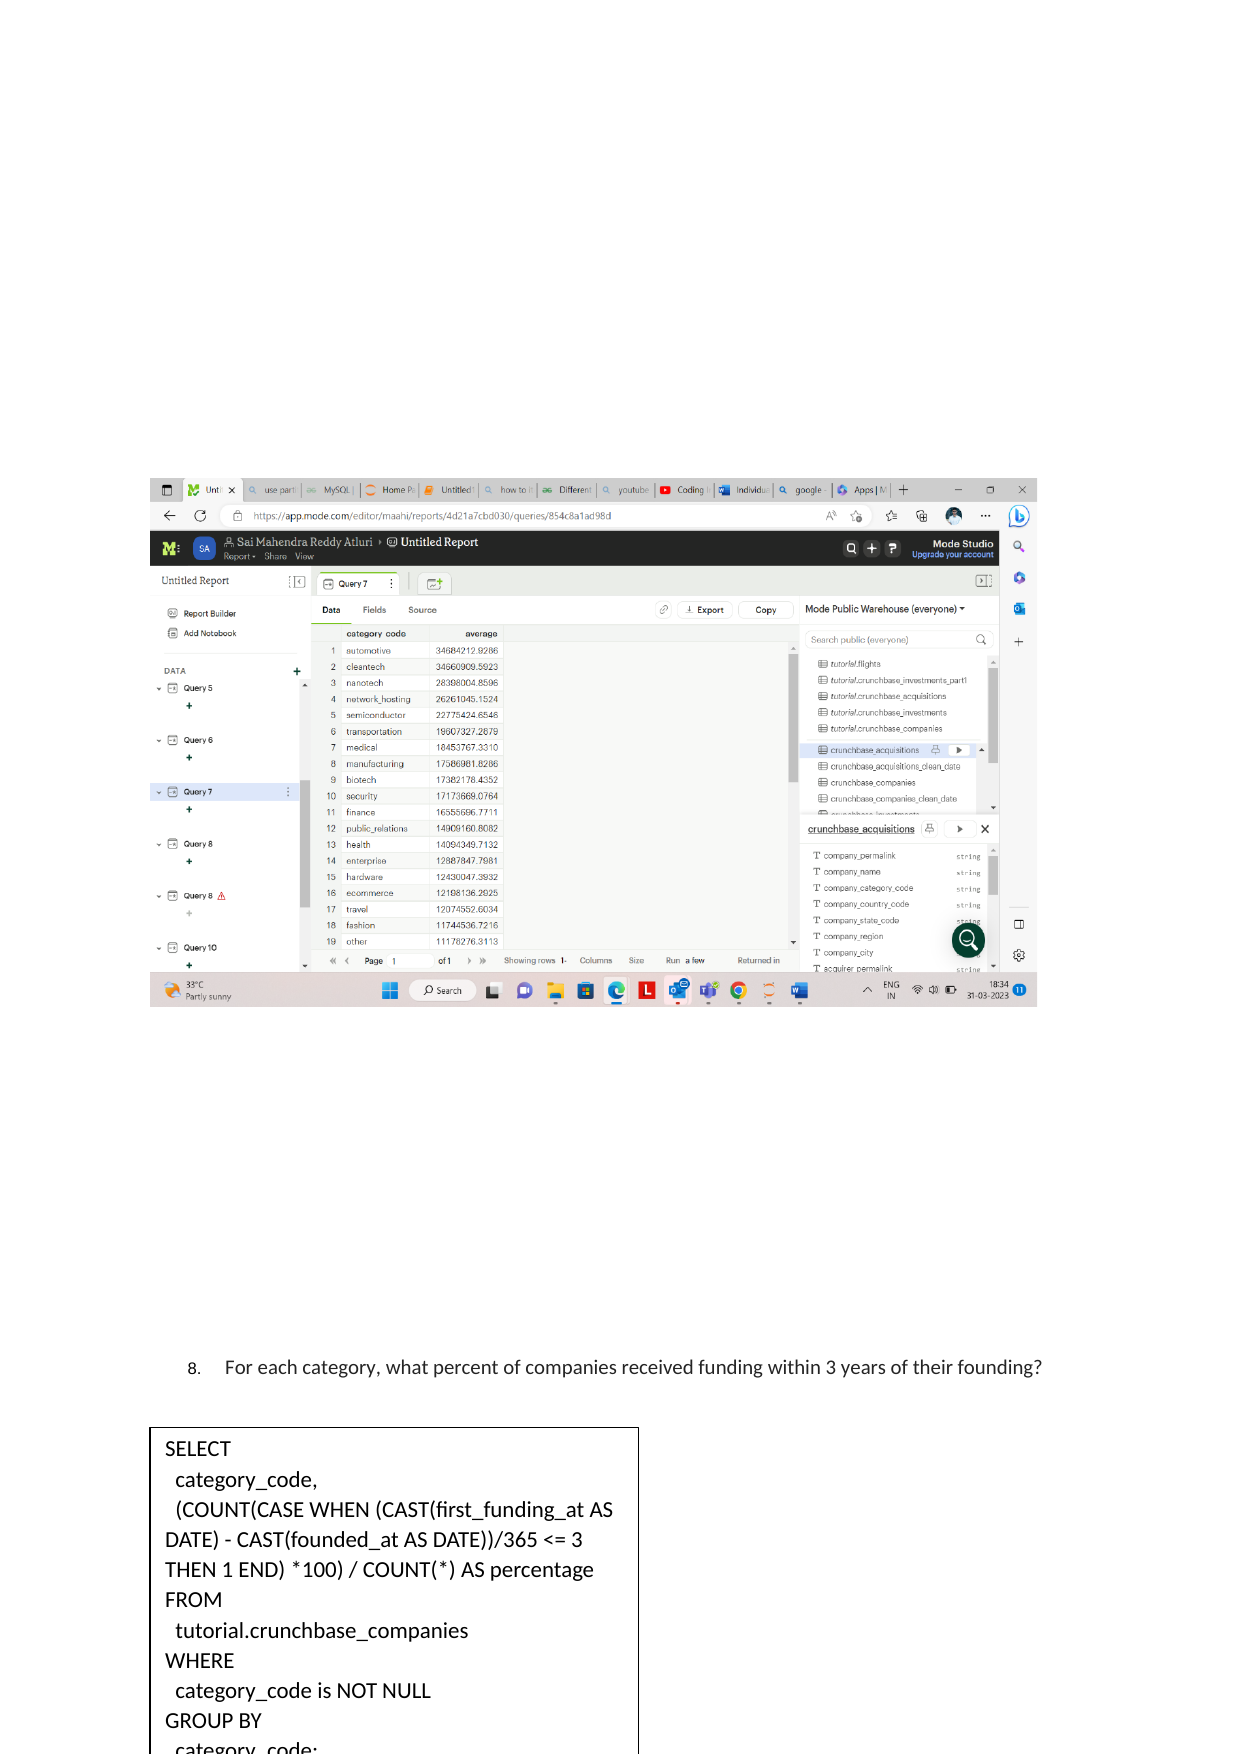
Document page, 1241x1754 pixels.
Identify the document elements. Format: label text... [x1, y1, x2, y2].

list For each category, what percent of companies received funding within 3 years of their founding?​ [187, 1354, 1090, 1379]
picture [150, 478, 1038, 1007]
